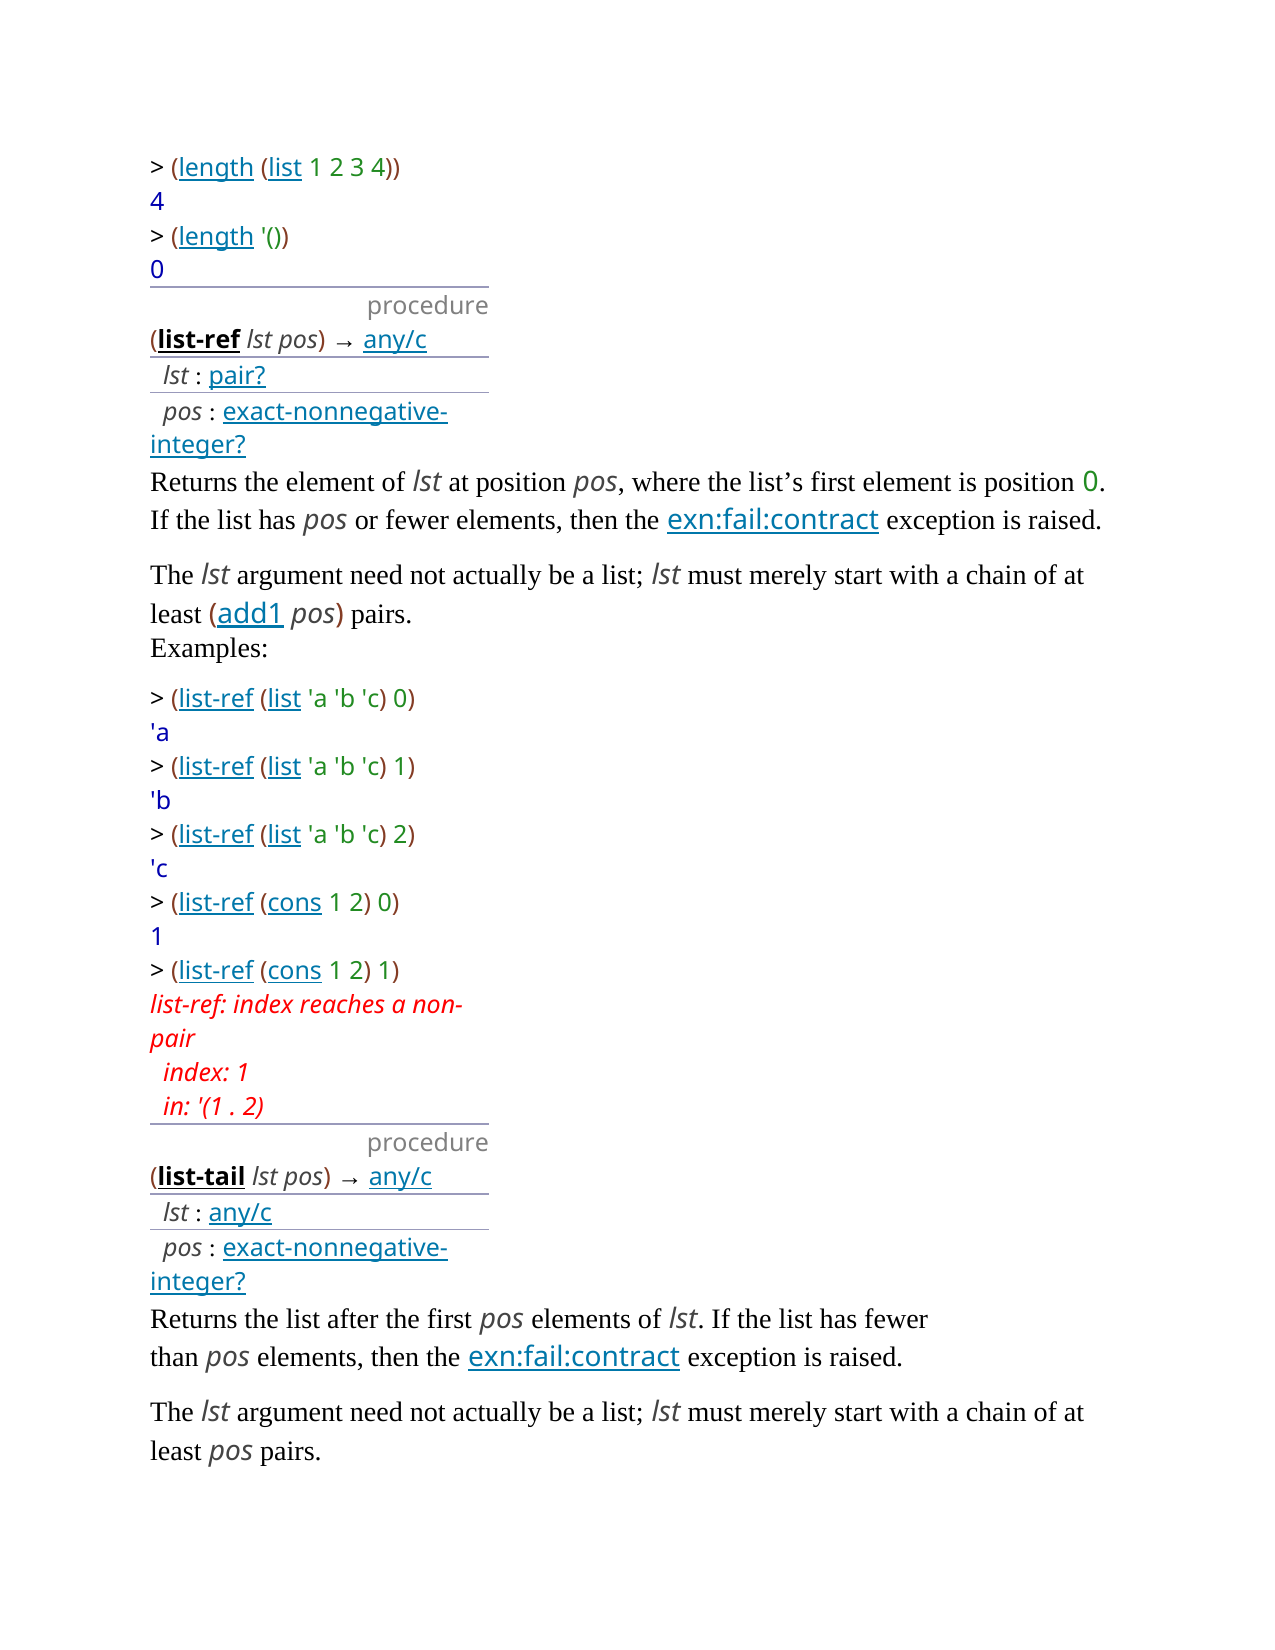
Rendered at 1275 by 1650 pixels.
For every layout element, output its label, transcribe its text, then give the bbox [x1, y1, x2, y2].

table_cell pos : exact-nonnegative-integer? [150, 1230, 489, 1298]
table_cell 4 [150, 184, 489, 218]
table_cell list-ref: index reaches a non-pair [150, 987, 489, 1055]
table_cell 'c [150, 851, 489, 885]
text The lst argument need not actually be a list; lst must merely start with a chain of at least pos pairs. [150, 1391, 1125, 1468]
table_cell 1 [150, 919, 489, 953]
table_cell 0 [150, 252, 489, 286]
text Returns the list after the first pos elements of lst. If the list has fewer than pos elements, then the exn:fail:contract exception is raised. [150, 1298, 1125, 1375]
table_cell > (list-ref (cons 1 2) 1) [150, 953, 489, 987]
table_cell > (list-ref (cons 1 2) 0) [150, 885, 489, 919]
table_cell lst : any/c [150, 1195, 489, 1228]
table_cell lst : pair? [150, 358, 489, 392]
table_cell 'a [150, 714, 489, 748]
table_cell in: '(1 . 2) [150, 1089, 489, 1123]
table_cell 'b [150, 783, 489, 817]
table_cell index: 1 [150, 1055, 489, 1089]
table_cell procedure (list-tail lst pos) → any/c [150, 1125, 489, 1193]
text Returns the element of lst at position pos, where the list’s first element is position 0. If the list has pos or fewer elements, then the exn:fail:contract exception is raised. [150, 461, 1125, 538]
text The lst argument need not actually be a list; lst must merely start with a chain of at least (add1 pos) pairs. [150, 554, 1125, 631]
table_cell pos : exact-nonnegative-integer? [150, 393, 489, 461]
table_cell > (list-ref (list 'a 'b 'c) 2) [150, 817, 489, 851]
table_header > (list-ref (list 'a 'b 'c) 0) [150, 680, 489, 714]
table_header > (length (list 1 2 3 4)) [150, 150, 489, 184]
text Examples: [150, 631, 1125, 664]
table_cell > (length '()) [150, 218, 489, 252]
table_cell procedure (list-ref lst pos) → any/c [150, 288, 489, 356]
table_cell > (list-ref (list 'a 'b 'c) 1) [150, 749, 489, 782]
